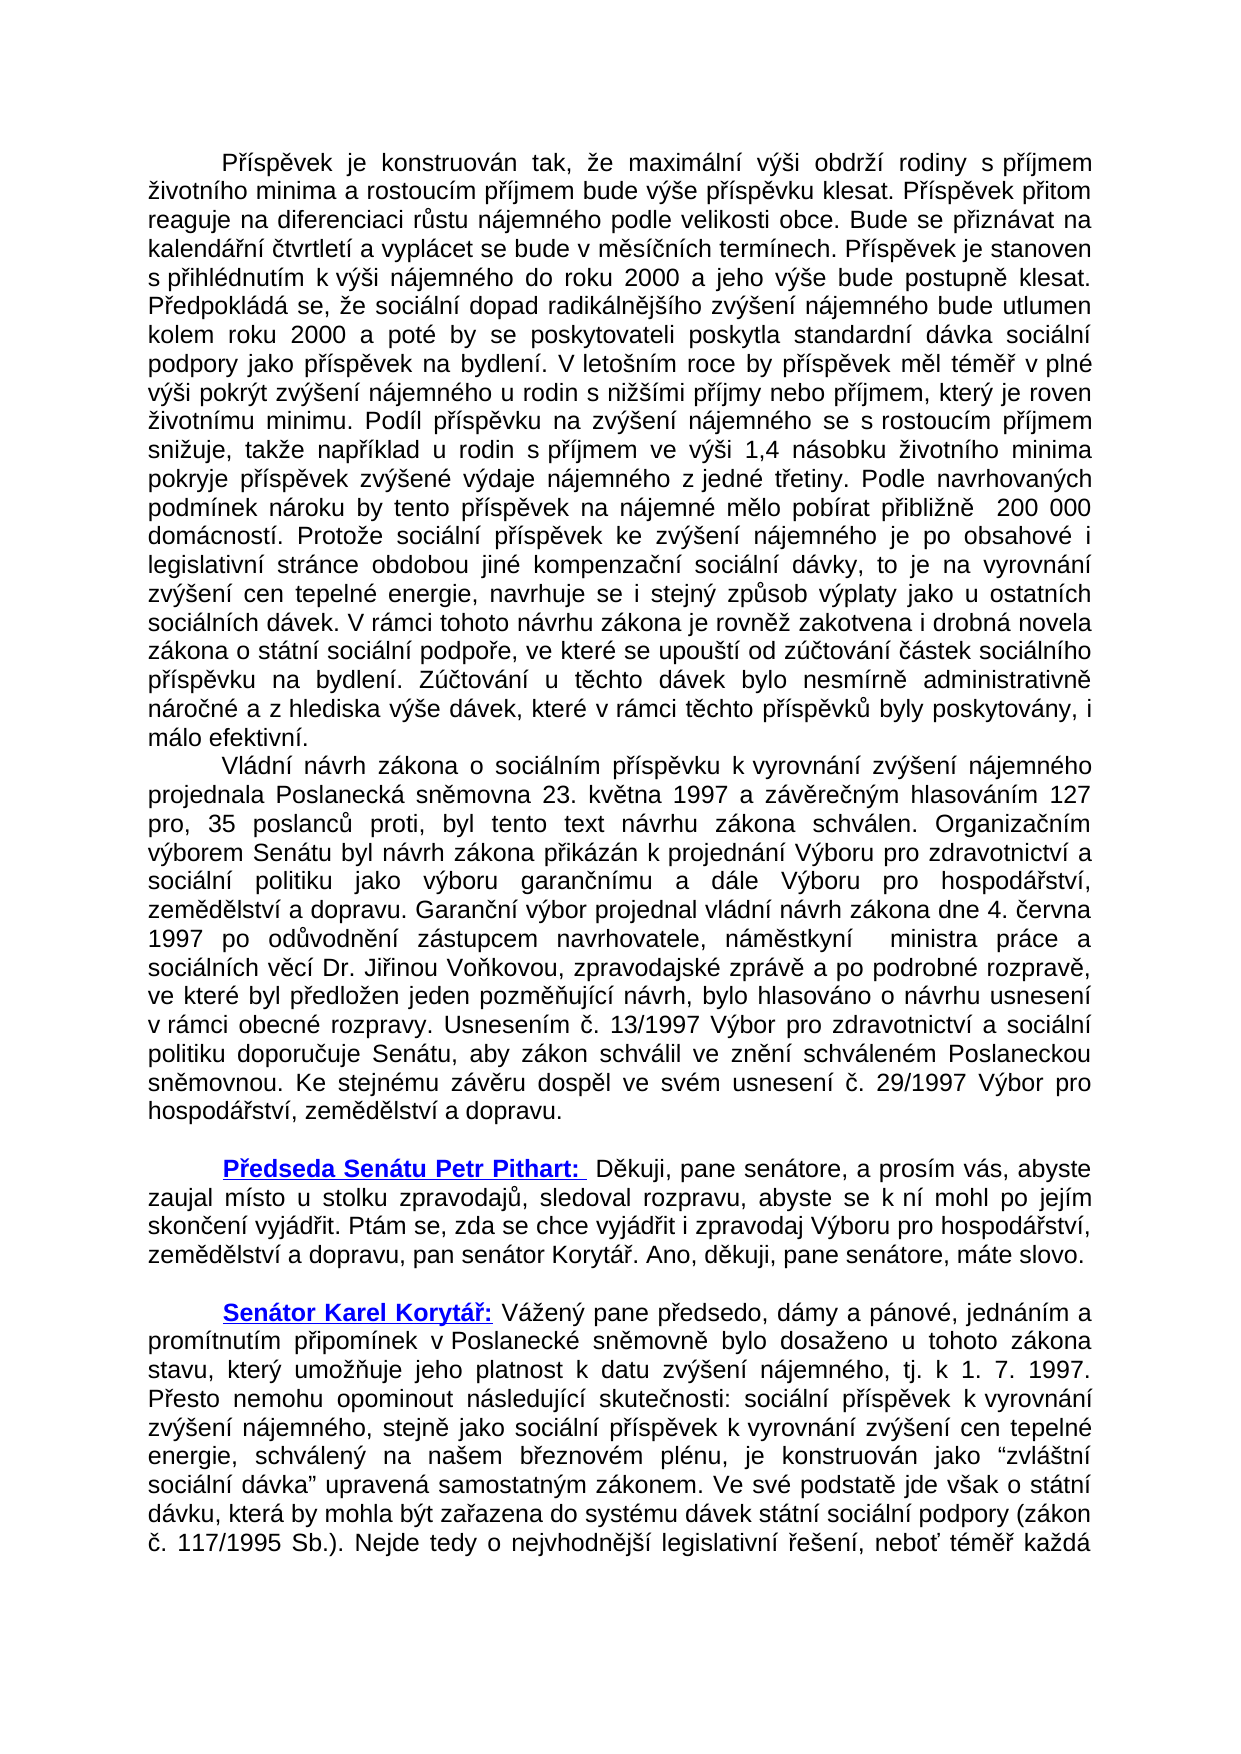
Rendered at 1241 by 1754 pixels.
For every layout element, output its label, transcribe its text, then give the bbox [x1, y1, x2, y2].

text Předseda Senátu Petr Pithart: Děkuji, pane senátore, a prosím vás, abyste zaujal místo u stolku zpravodajů, sledoval rozpravu, abyste se k ní mohl po jejím skončení vyjádřit. Ptám se, zda se chce vyjádřit i zpravodaj Výboru pro hospodářství, zemědělství a dopravu, pan senátor Korytář. Ano, děkuji, pane senátore, máte slovo. [148, 1154, 1093, 1269]
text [148, 1298, 1093, 1556]
text Vládní návrh zákona o sociálním příspěvku k vyrovnání zvýšení nájemného projednala Poslanecká sněmovna 23. května 1997 a závěrečným hlasováním 127 pro, 35 poslanců proti, byl tento text návrhu zákona schválen. Organizačním výborem Senátu byl návrh zákona přikázán k projednání Výboru pro zdravotnictví a sociální politiku jako výboru garančnímu a dále Výboru pro hospodářství, zemědělství a dopravu. Garanční výbor projednal vládní návrh zákona dne 4. června 1997 po odůvodnění zástupcem navrhovatele, náměstkyní ministra práce a sociálních věcí Dr. Jiřinou Voňkovou, zpravodajské zprávě a po podrobné rozpravě, ve které byl předložen jeden pozměňující návrh, bylo hlasováno o návrhu usnesení v rámci obecné rozpravy. Usnesením č. 13/1997 Výbor pro zdravotnictví a sociální politiku doporučuje Senátu, aby zákon schválil ve znění schváleném Poslaneckou sněmovnou. Ke stejnému závěru dospěl ve svém usnesení č. 29/1997 Výbor pro hospodářství, zemědělství a dopravu. [148, 751, 1093, 1125]
text Příspěvek je konstruován tak, že maximální výši obdrží rodiny s příjmem životního minima a rostoucím příjmem bude výše příspěvku klesat. Příspěvek přitom reaguje na diferenciaci růstu nájemného podle velikosti obce. Bude se přiznávat na kalendářní čtvrtletí a vyplácet se bude v měsíčních termínech. Příspěvek je stanoven s přihlédnutím k výši nájemného do roku 2000 a jeho výše bude postupně klesat. Předpokládá se, že sociální dopad radikálnějšího zvýšení nájemného bude utlumen kolem roku 2000 a poté by se poskytovateli poskytla standardní dávka sociální podpory jako příspěvek na bydlení. V letošním roce by příspěvek měl téměř v plné výši pokrýt zvýšení nájemného u rodin s nižšími příjmy nebo příjmem, který je roven životnímu minimu. Podíl příspěvku na zvýšení nájemného se s rostoucím příjmem snižuje, takže například u rodin s příjmem ve výši 1,4 násobku životního minima pokryje příspěvek zvýšené výdaje nájemného z jedné třetiny. Podle navrhovaných podmínek nároku by tento příspěvek na nájemné mělo pobírat přibližně 200 000 domácností. Protože sociální příspěvek ke zvýšení nájemného je po obsahové i legislativní stránce obdobou jiné kompenzační sociální dávky, to je na vyrovnání zvýšení cen tepelné energie, navrhuje se i stejný způsob výplaty jako u ostatních sociálních dávek. V rámci tohoto návrhu zákona je rovněž zakotvena i drobná novela zákona o státní sociální podpoře, ve které se upouští od zúčtování částek sociálního příspěvku na bydlení. Zúčtování u těchto dávek bylo nesmírně administrativně náročné a z hlediska výše dávek, které v rámci těchto příspěvků byly poskytovány, i málo efektivní. [148, 148, 1093, 751]
